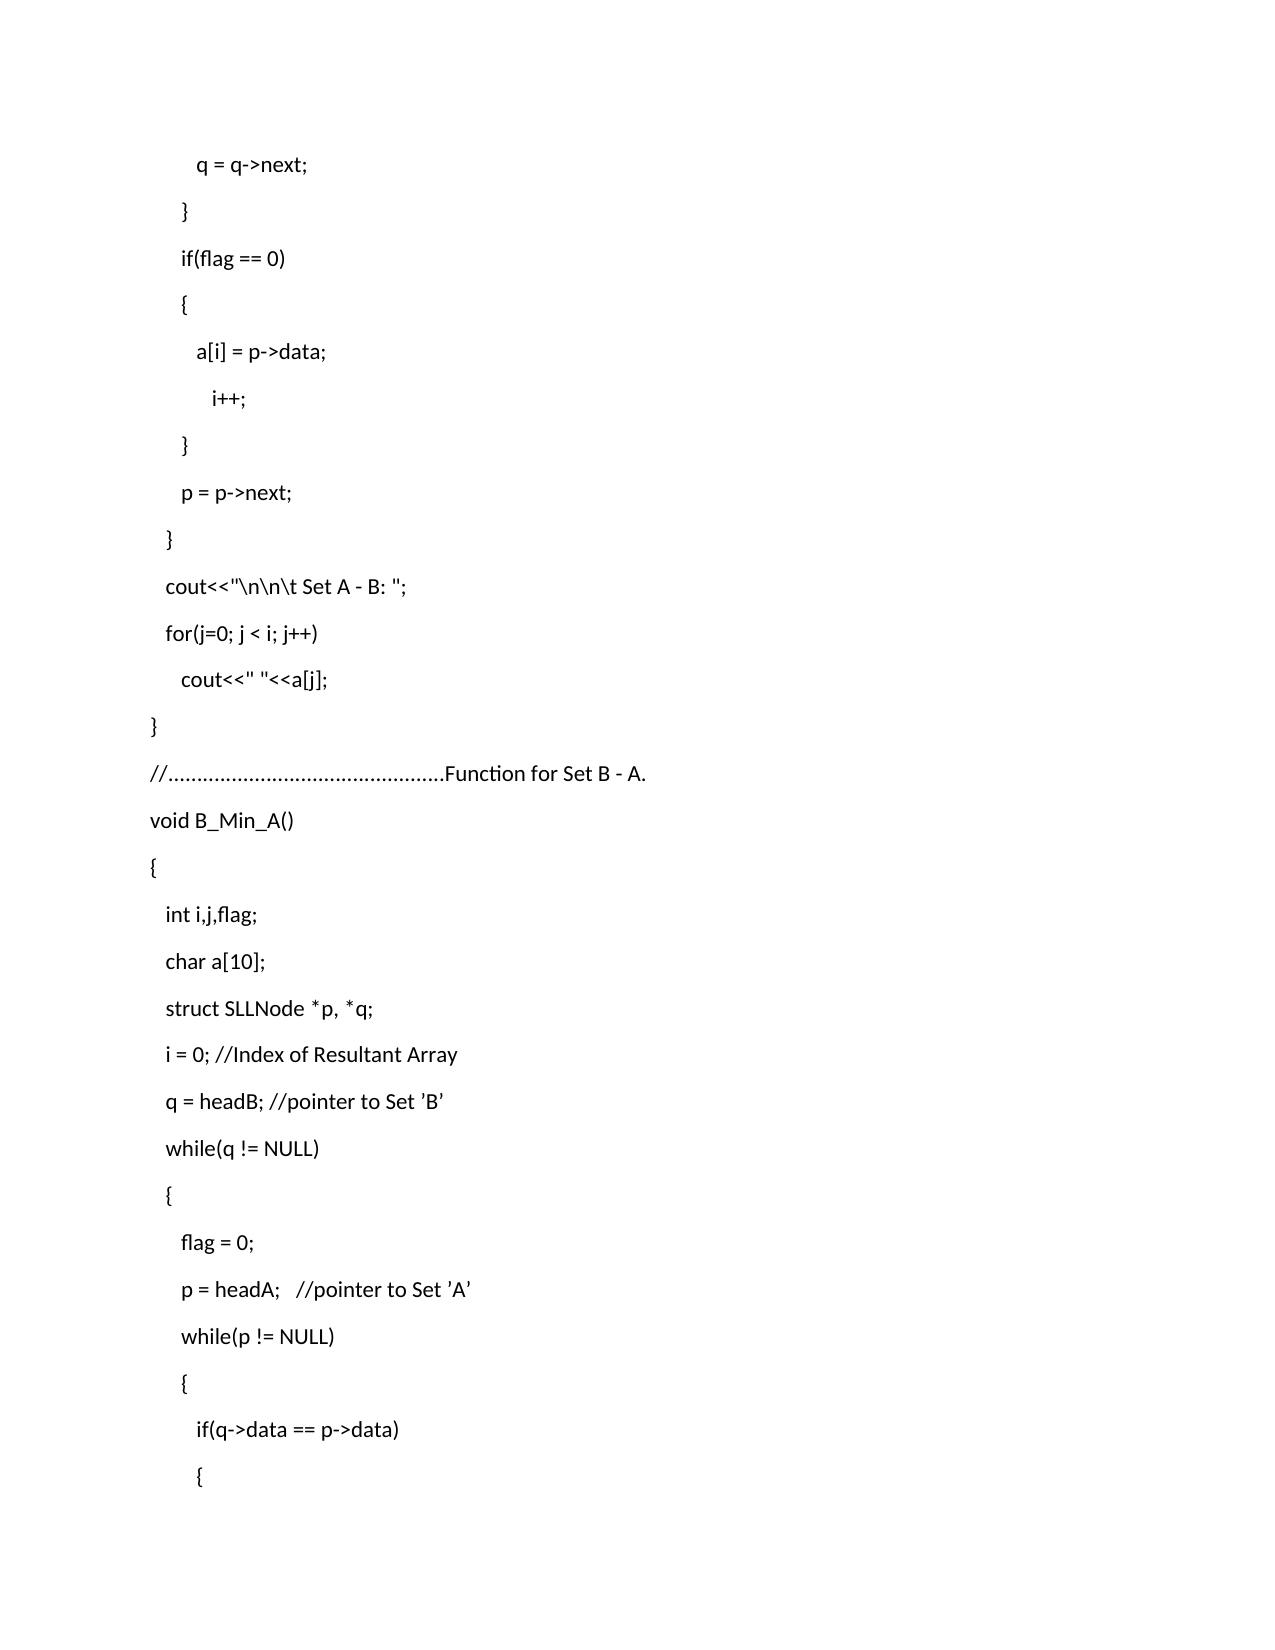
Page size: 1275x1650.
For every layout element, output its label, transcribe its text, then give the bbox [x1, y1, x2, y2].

text if(flag == 0) [150, 244, 1125, 272]
text a[i] = p->data; [150, 337, 1125, 366]
text p = headA; //pointer to Set ’A’ [150, 1275, 1125, 1303]
text } [150, 197, 1125, 225]
text } [150, 525, 1125, 553]
text q = q->next; [150, 150, 1125, 178]
text i = 0; //Index of Resultant Array [150, 1041, 1125, 1069]
text } [150, 431, 1125, 459]
text //................................................Function for Set B - A. [150, 759, 1125, 787]
text while(q != NULL) [150, 1134, 1125, 1162]
text if(q->data == p->data) [150, 1416, 1125, 1444]
text i++; [150, 384, 1125, 412]
text { [150, 291, 1125, 319]
text struct SLLNode *p, *q; [150, 994, 1125, 1022]
text { [150, 1462, 1125, 1491]
text p = p->next; [150, 478, 1125, 506]
text for(j=0; j < i; j++) [150, 619, 1125, 647]
text { [150, 1181, 1125, 1209]
text flag = 0; [150, 1228, 1125, 1256]
text cout<<"\n\n\t Set A - B: "; [150, 572, 1125, 600]
text char a[10]; [150, 947, 1125, 975]
text cout<<" "<<a[j]; [150, 666, 1125, 694]
text int i,j,flag; [150, 900, 1125, 928]
text } [150, 712, 1125, 741]
text q = headB; //pointer to Set ’B’ [150, 1087, 1125, 1116]
text void B_Min_A() [150, 806, 1125, 834]
text { [150, 1369, 1125, 1397]
text { [150, 853, 1125, 881]
text while(p != NULL) [150, 1322, 1125, 1350]
